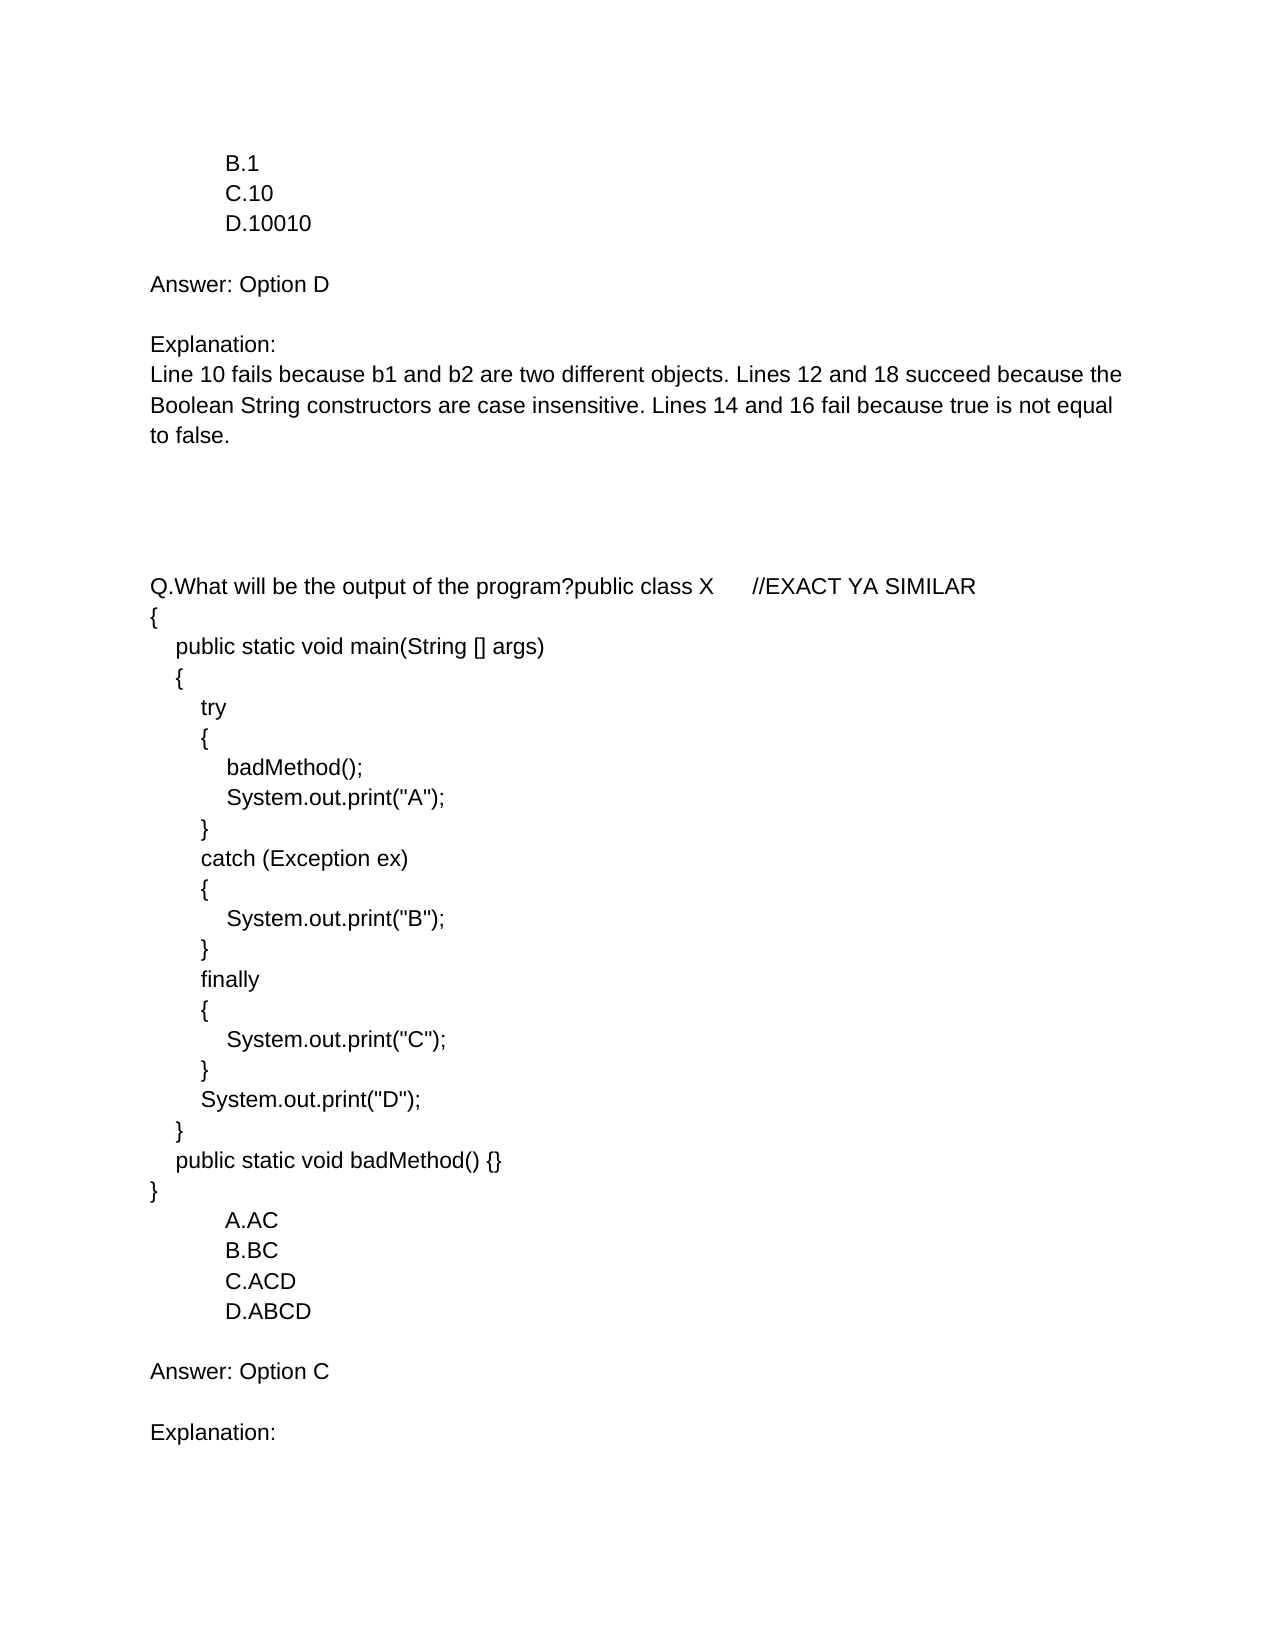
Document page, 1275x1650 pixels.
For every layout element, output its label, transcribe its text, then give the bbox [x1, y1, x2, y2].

text Explanation: [150, 331, 1125, 358]
text } [150, 1117, 1125, 1143]
text } [150, 814, 1125, 841]
text D.10010 [150, 210, 1125, 237]
text { [150, 875, 1125, 901]
text B.1 [150, 150, 1125, 176]
text B.BC [150, 1237, 1125, 1264]
text Answer: Option D [150, 271, 1125, 297]
text D.ABCD [150, 1298, 1125, 1324]
text public static void badMethod() {} [150, 1147, 1125, 1173]
text Line 10 fails because b1 and b2 are two different objects. Lines 12 and 18 succeed because the Boolean String constructors are case insensitive. Lines 14 and 16 fail because true is not equal to false. [150, 361, 1125, 448]
text C.ACD [150, 1268, 1125, 1294]
text Answer: Option C [150, 1358, 1125, 1385]
text { [150, 996, 1125, 1022]
text } [150, 935, 1125, 962]
text System.out.print("A"); [150, 784, 1125, 811]
text catch (Exception ex) [150, 845, 1125, 871]
text System.out.print("B"); [150, 905, 1125, 932]
text { [150, 724, 1125, 750]
text Explanation: [150, 1419, 1125, 1445]
text C.10 [150, 180, 1125, 207]
text finally [150, 966, 1125, 992]
text } [150, 1177, 1125, 1203]
text Q.What will be the output of the program?public class X //EXACT YA SIMILAR [150, 573, 1125, 599]
text { [150, 603, 1125, 629]
text System.out.print("D"); [150, 1086, 1125, 1113]
text public static void main(String [] args) [150, 633, 1125, 660]
text try [150, 694, 1125, 720]
text A.AC [150, 1207, 1125, 1234]
text badMethod(); [150, 754, 1125, 781]
text System.out.print("C"); [150, 1026, 1125, 1052]
text { [150, 663, 1125, 690]
text } [150, 1056, 1125, 1083]
